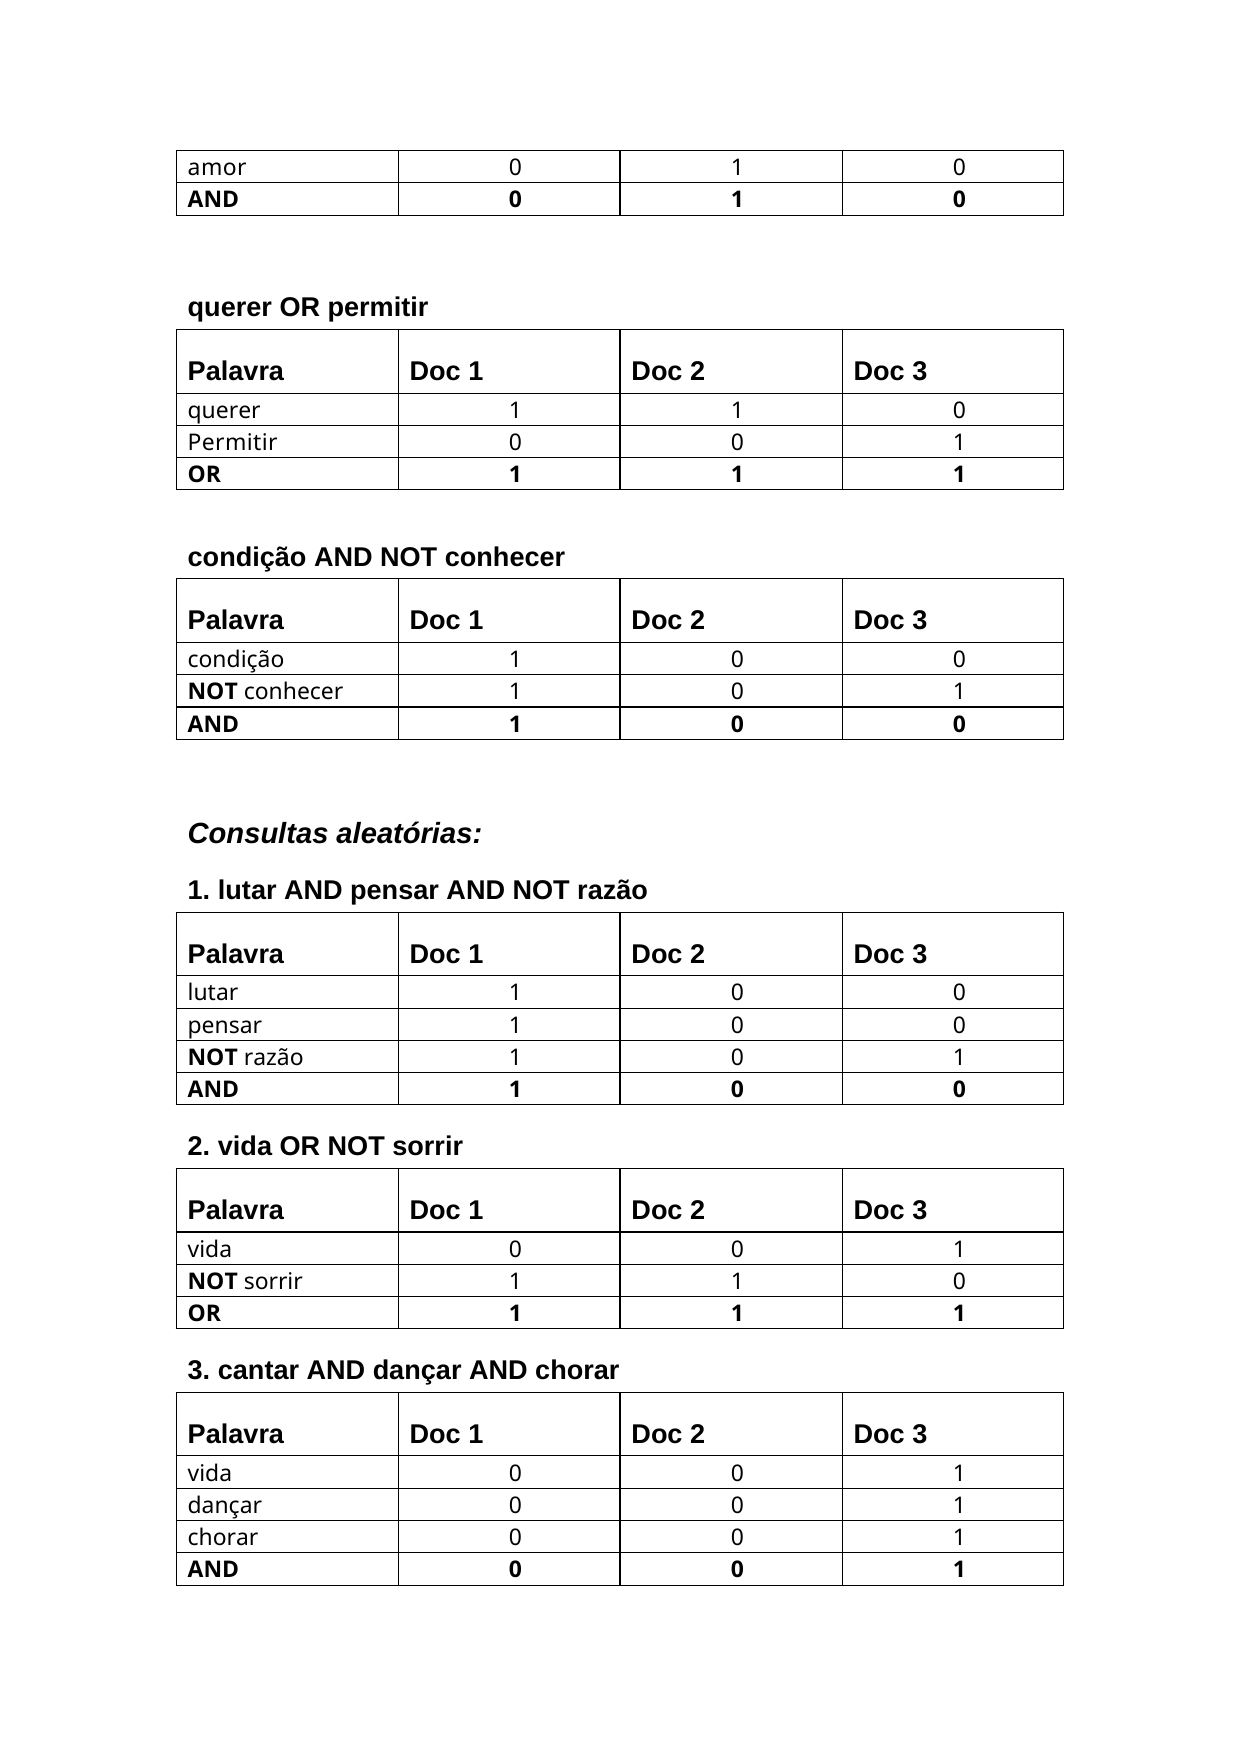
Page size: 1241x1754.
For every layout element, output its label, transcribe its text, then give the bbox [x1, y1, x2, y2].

table_cell 1 [399, 675, 619, 706]
table_cell 0 [843, 1009, 1063, 1040]
table_header Doc 1 [399, 330, 619, 392]
table_cell querer [177, 394, 398, 425]
table_cell vida [177, 1233, 398, 1264]
table_cell 1 [843, 675, 1063, 706]
table_cell NOT razão [177, 1041, 398, 1072]
table_header Doc 1 [399, 579, 619, 642]
subtitle condição AND NOT conhecer [187, 541, 1053, 572]
table_cell 1 [399, 1297, 619, 1328]
table_cell 0 [621, 1233, 842, 1264]
table_cell lutar [177, 976, 398, 1007]
table_cell condição [177, 643, 398, 674]
table_cell 0 [843, 1073, 1063, 1104]
table_cell 0 [621, 1041, 842, 1072]
table_header Doc 3 [843, 913, 1063, 975]
table_cell 0 [621, 1073, 842, 1104]
table_cell pensar [177, 1009, 398, 1040]
table_cell OR [177, 1297, 398, 1328]
subtitle querer OR permitir [187, 291, 1053, 323]
table_header Doc 2 [621, 1169, 842, 1231]
table_cell 0 [843, 976, 1063, 1007]
table_header Doc 1 [399, 1393, 619, 1455]
table_cell 1 [399, 708, 619, 739]
table_header Palavra [177, 579, 398, 642]
table_cell 1 [399, 643, 619, 674]
table_cell 0 [843, 151, 1063, 182]
table_cell 0 [621, 1553, 842, 1584]
table_cell dançar [177, 1489, 398, 1520]
table_cell 0 [843, 394, 1063, 425]
table_cell 1 [843, 1456, 1063, 1488]
table_cell 0 [399, 151, 619, 182]
table_cell 0 [399, 1521, 619, 1552]
table_cell 1 [399, 1073, 619, 1104]
table_cell 0 [621, 643, 842, 674]
table_header Doc 2 [621, 913, 842, 975]
table_header Doc 3 [843, 1169, 1063, 1231]
table_header Doc 2 [621, 330, 842, 392]
table_cell 0 [621, 1456, 842, 1488]
table_cell 1 [621, 1297, 842, 1328]
table_cell 0 [843, 183, 1063, 214]
table_cell NOT conhecer [177, 675, 398, 706]
table_cell 1 [843, 458, 1063, 489]
table_cell 1 [843, 1553, 1063, 1584]
table_cell 0 [843, 643, 1063, 674]
table_cell 1 [621, 183, 842, 214]
table_header Palavra [177, 330, 398, 392]
table_cell 0 [621, 1009, 842, 1040]
table_cell 0 [843, 1265, 1063, 1296]
table_cell 0 [399, 183, 619, 214]
table_header Doc 3 [843, 330, 1063, 392]
table_cell 1 [843, 1041, 1063, 1072]
table_cell 1 [399, 1041, 619, 1072]
table_cell 0 [621, 976, 842, 1007]
table_cell chorar [177, 1521, 398, 1552]
table_cell AND [177, 1073, 398, 1104]
table_cell 1 [399, 1265, 619, 1296]
table_cell 0 [399, 1456, 619, 1488]
table_header Doc 2 [621, 1393, 842, 1455]
table_cell amor [177, 151, 398, 182]
table_cell 1 [399, 976, 619, 1007]
table_header Doc 3 [843, 579, 1063, 642]
table_header Doc 2 [621, 579, 842, 642]
table_cell Permitir [177, 426, 398, 457]
table_cell 1 [843, 426, 1063, 457]
table_cell 1 [843, 1521, 1063, 1552]
table_cell AND [177, 183, 398, 214]
table_header Doc 1 [399, 913, 619, 975]
table_cell 0 [621, 426, 842, 457]
table_cell 0 [399, 1553, 619, 1584]
subtitle Consultas aleatórias: [187, 816, 1053, 849]
table_cell 1 [399, 394, 619, 425]
table_cell 0 [399, 426, 619, 457]
table_header Doc 3 [843, 1393, 1063, 1455]
table_cell 0 [621, 1521, 842, 1552]
subtitle vida OR NOT sorrir [187, 1130, 1053, 1162]
subtitle cantar AND dançar AND chorar [187, 1354, 1053, 1386]
table_header Palavra [177, 1393, 398, 1455]
table_cell vida [177, 1456, 398, 1488]
table_header Doc 1 [399, 1169, 619, 1231]
table_header Palavra [177, 1169, 398, 1231]
table_cell AND [177, 708, 398, 739]
table_cell 0 [399, 1233, 619, 1264]
table_header Palavra [177, 913, 398, 975]
table_cell AND [177, 1553, 398, 1584]
table_cell 0 [843, 708, 1063, 739]
table_cell 0 [621, 1489, 842, 1520]
subtitle lutar AND pensar AND NOT razão [187, 874, 1053, 905]
table_cell 0 [621, 708, 842, 739]
table_cell 0 [399, 1489, 619, 1520]
table_cell 1 [621, 394, 842, 425]
table_cell 1 [843, 1297, 1063, 1328]
table_cell NOT sorrir [177, 1265, 398, 1296]
table_cell 1 [621, 1265, 842, 1296]
table_cell 1 [843, 1233, 1063, 1264]
table_cell 1 [399, 1009, 619, 1040]
table_cell 1 [399, 458, 619, 489]
table_cell 1 [621, 151, 842, 182]
table_cell 1 [843, 1489, 1063, 1520]
table_cell OR [177, 458, 398, 489]
table_cell 0 [621, 675, 842, 706]
table_cell 1 [621, 458, 842, 489]
